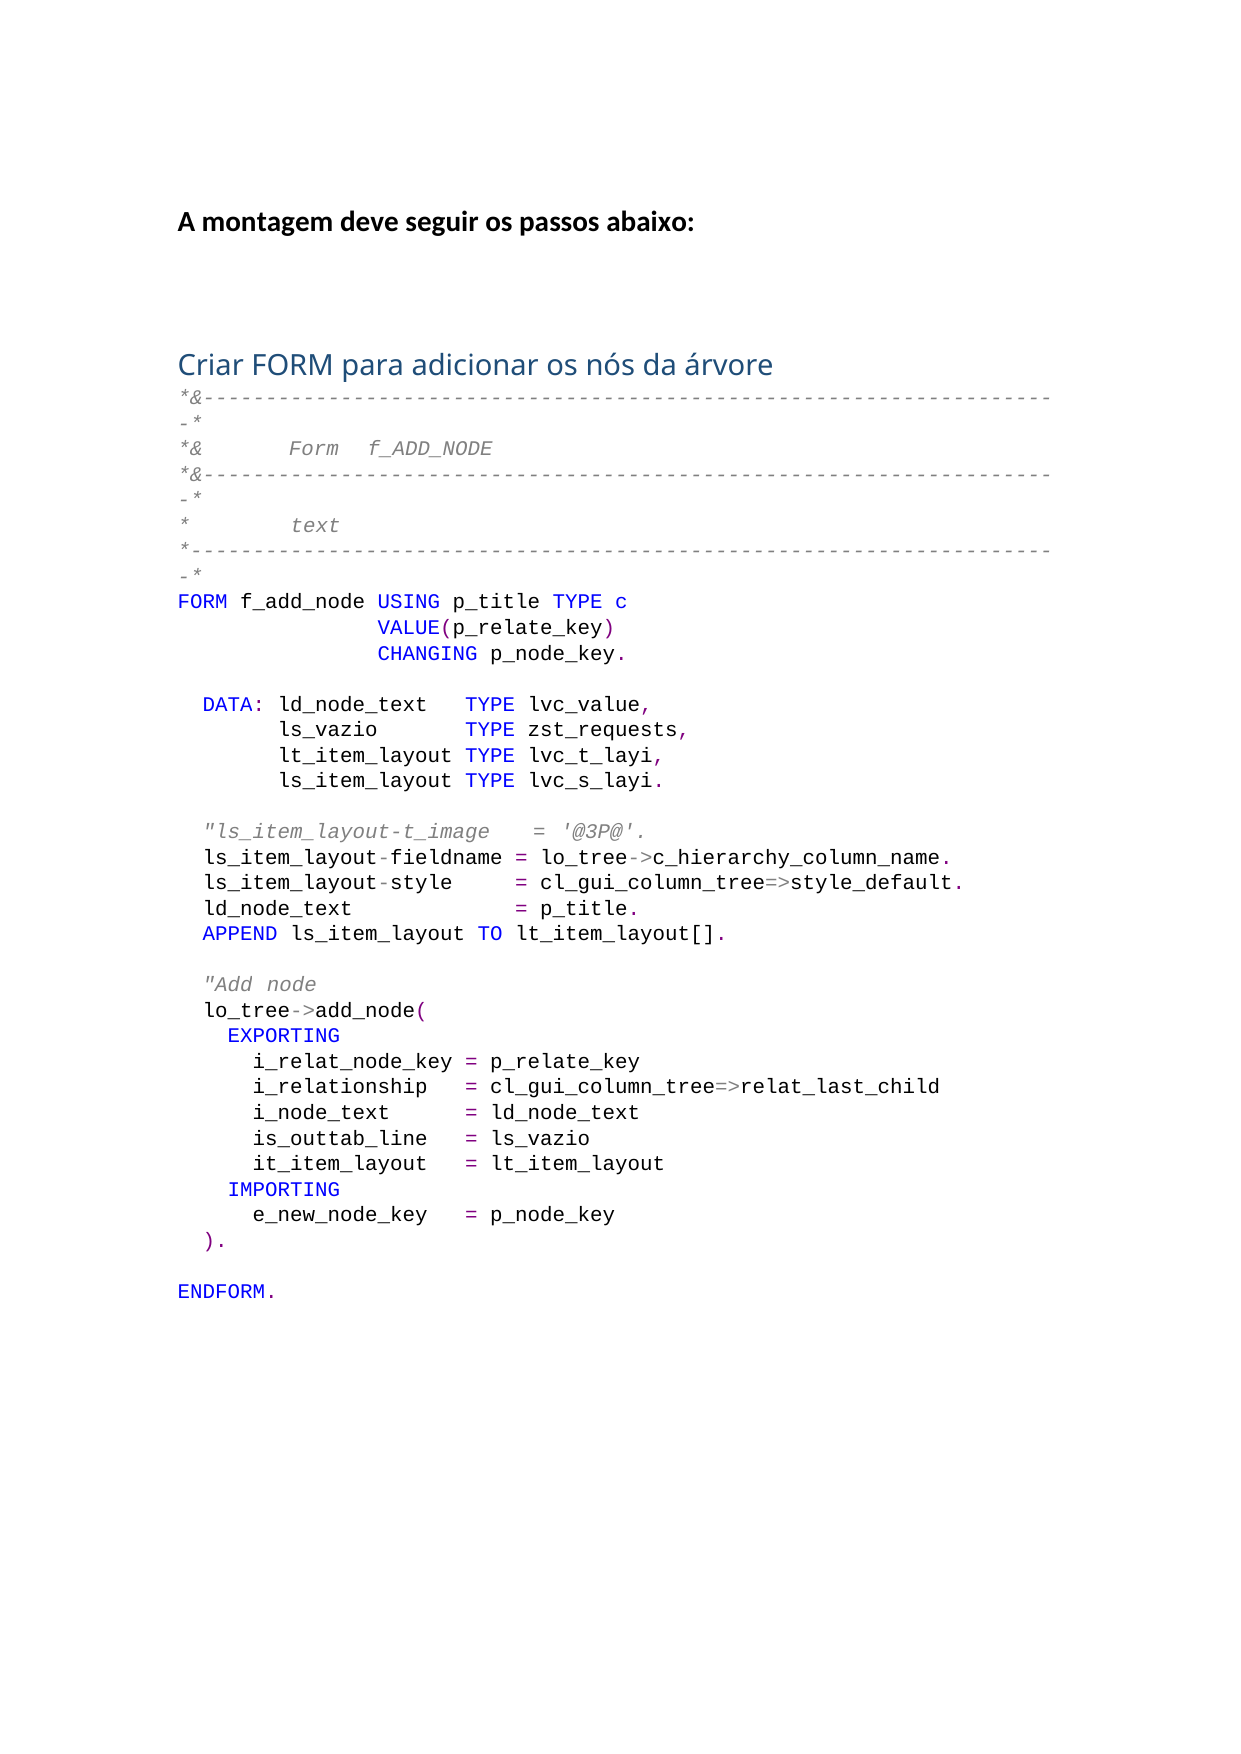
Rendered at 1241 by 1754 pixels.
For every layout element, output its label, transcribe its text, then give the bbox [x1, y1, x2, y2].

text A montagem deve seguir os passos abaixo: [177, 203, 1063, 238]
subtitle Criar FORM para adicionar os nós da árvore [177, 307, 1063, 384]
text *&---------------------------------------------------------------------* *& Form f_ADD_NODE *&---------------------------------------------------------------------* * text *----------------------------------------------------------------------* FORM f_add_node USING p_title TYPE c VALUE(p_relate_key) CHANGING p_node_key. DATA: ld_node_text TYPE lvc_value, ls_vazio TYPE zst_requests, lt_item_layout TYPE lvc_t_layi, ls_item_layout TYPE lvc_s_layi. "ls_item_layout-t_image = '@3P@'. ls_item_layout-fieldname = lo_tree->c_hierarchy_column_name. ls_item_layout-style = cl_gui_column_tree=>style_default. ld_node_text = p_title. APPEND ls_item_layout TO lt_item_layout[]. "Add node lo_tree->add_node( EXPORTING i_relat_node_key = p_relate_key i_relationship = cl_gui_column_tree=>relat_last_child i_node_text = ld_node_text is_outtab_line = ls_vazio it_item_layout = lt_item_layout IMPORTING e_new_node_key = p_node_key ). ENDFORM. [177, 387, 1063, 1304]
